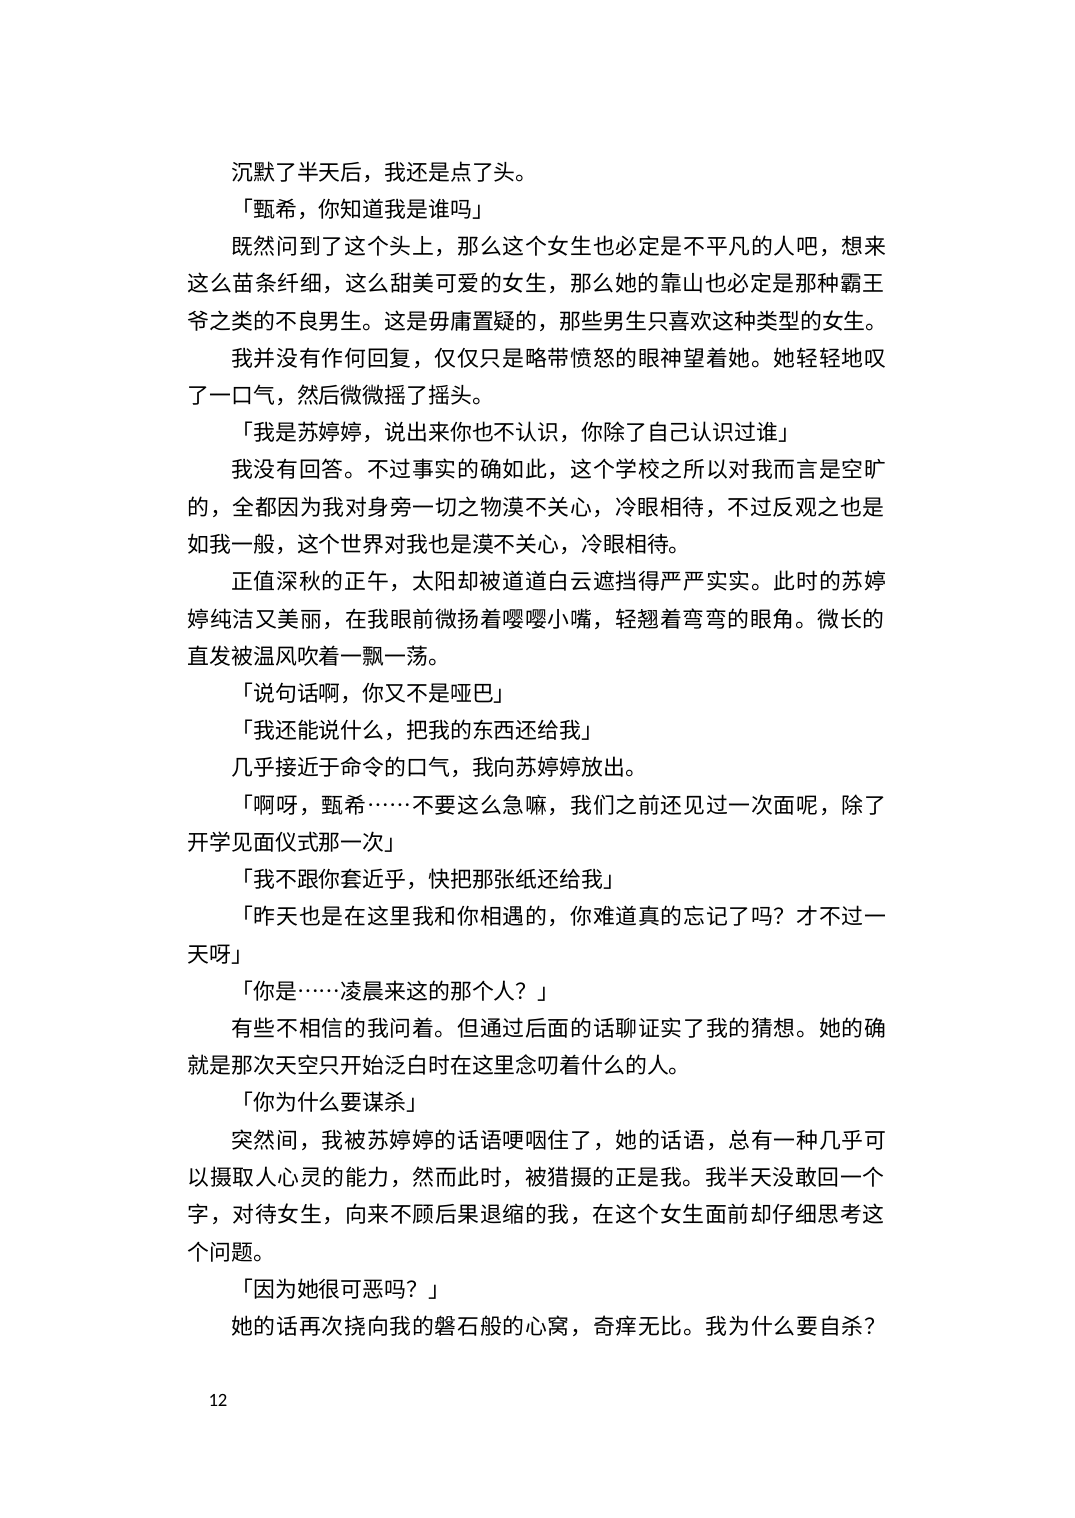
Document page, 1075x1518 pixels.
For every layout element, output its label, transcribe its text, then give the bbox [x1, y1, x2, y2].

text 「我还能说什么，把我的东西还给我」 [187, 713, 887, 745]
text 「说句话啊，你又不是哑巴」 [187, 676, 887, 708]
text 「啊呀，甄希……不要这么急嘛，我们之前还见过一次面呢，除了开学见面仪式那一次」 [187, 787, 887, 857]
text 「昨天也是在这里我和你相遇的，你难道真的忘记了吗？才不过一天呀」 [187, 899, 887, 969]
text 「你是……凌晨来这的那个人？」 [187, 973, 887, 1006]
text 「因为她很可恶吗？」 [187, 1271, 887, 1304]
text 沉默了半天后，我还是点了头。 [187, 154, 887, 187]
text 正值深秋的正午，太阳却被道道白云遮挡得严严实实。此时的苏婷婷纯洁又美丽，在我眼前微扬着嘤嘤小嘴，轻翘着弯弯的眼角。微长的直发被温风吹着一飘一荡。 [187, 564, 887, 671]
text 有些不相信的我问着。但通过后面的话聊证实了我的猜想。她的确就是那次天空只开始泛白时在这里念叨着什么的人。 [187, 1011, 887, 1080]
text 我并没有作何回复，仅仅只是略带愤怒的眼神望着她。她轻轻地叹了一口气，然后微微摇了摇头。 [187, 340, 887, 410]
text 突然间，我被苏婷婷的话语哽咽住了，她的话语，总有一种几乎可以摄取人心灵的能力，然而此时，被猎摄的正是我。我半天没敢回一个字，对待女生，向来不顾后果退缩的我，在这个女生面前却仔细思考这个问题。 [187, 1122, 887, 1267]
text 「甄希，你知道我是谁吗」 [187, 191, 887, 224]
text 「我是苏婷婷，说出来你也不认识，你除了自己认识过谁」 [187, 415, 887, 447]
text 「你为什么要谋杀」 [187, 1085, 887, 1117]
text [187, 1308, 887, 1341]
text 我没有回答。不过事实的确如此，这个学校之所以对我而言是空旷的，全都因为我对身旁一切之物漠不关心，冷眼相待，不过反观之也是如我一般，这个世界对我也是漠不关心，冷眼相待。 [187, 452, 887, 559]
text 几乎接近于命令的口气，我向苏婷婷放出。 [187, 750, 887, 782]
text 既然问到了这个头上，那么这个女生也必定是不平凡的人吧，想来这么苗条纤细，这么甜美可爱的女生，那么她的靠山也必定是那种霸王爷之类的不良男生。这是毋庸置疑的，那些男生只喜欢这种类型的女生。 [187, 229, 887, 336]
text 「我不跟你套近乎，快把那张纸还给我」 [187, 862, 887, 894]
